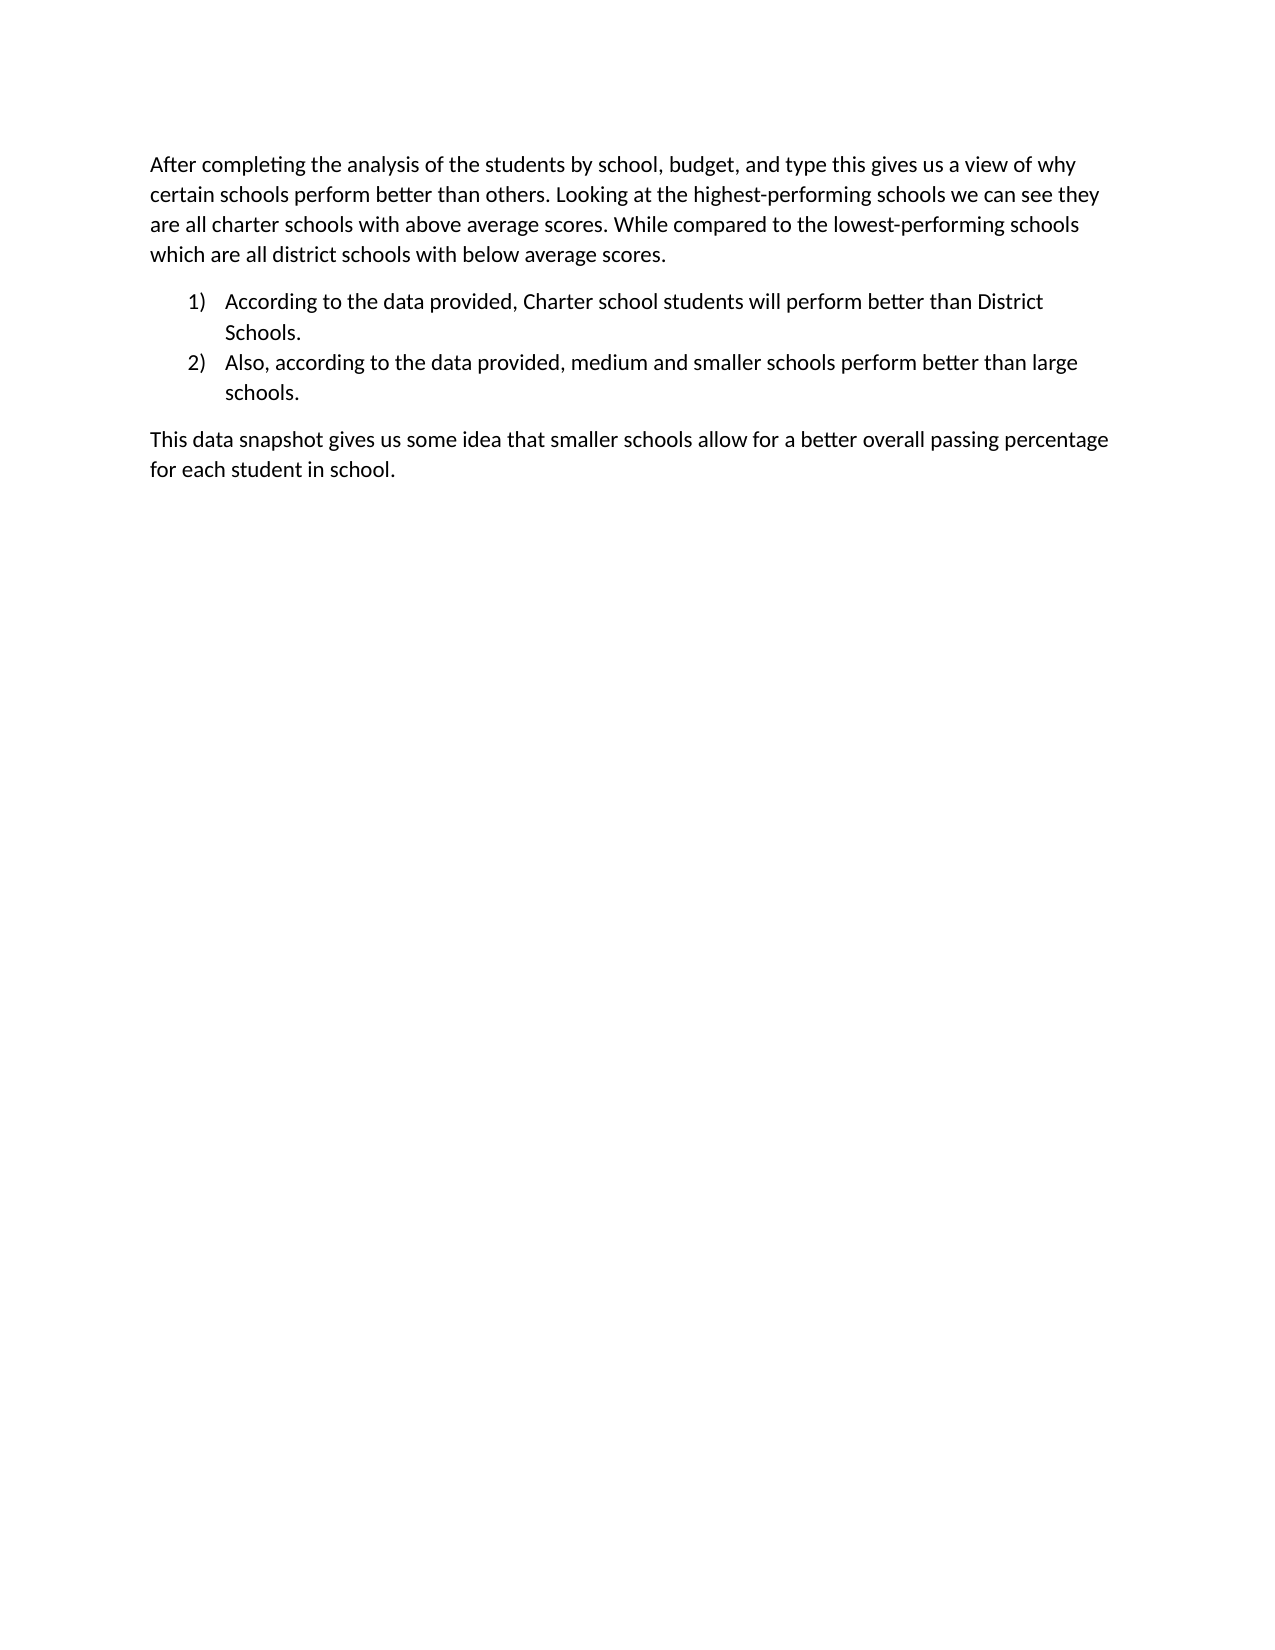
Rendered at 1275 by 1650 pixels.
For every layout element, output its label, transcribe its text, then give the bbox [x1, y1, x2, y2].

list Also, according to the data provided, medium and smaller schools perform better than large schools. [187, 348, 1125, 406]
text After completing the analysis of the students by school, budget, and type this gives us a view of why certain schools perform better than others. Looking at the highest-performing schools we can see they are all charter schools with above average scores. While compared to the lowest-performing schools which are all district schools with below average scores. [150, 150, 1125, 269]
list According to the data provided, Charter school students will perform better than District Schools. [187, 287, 1125, 346]
text This data snapshot gives us some idea that smaller schools allow for a better overall passing percentage for each student in school. [150, 425, 1125, 483]
